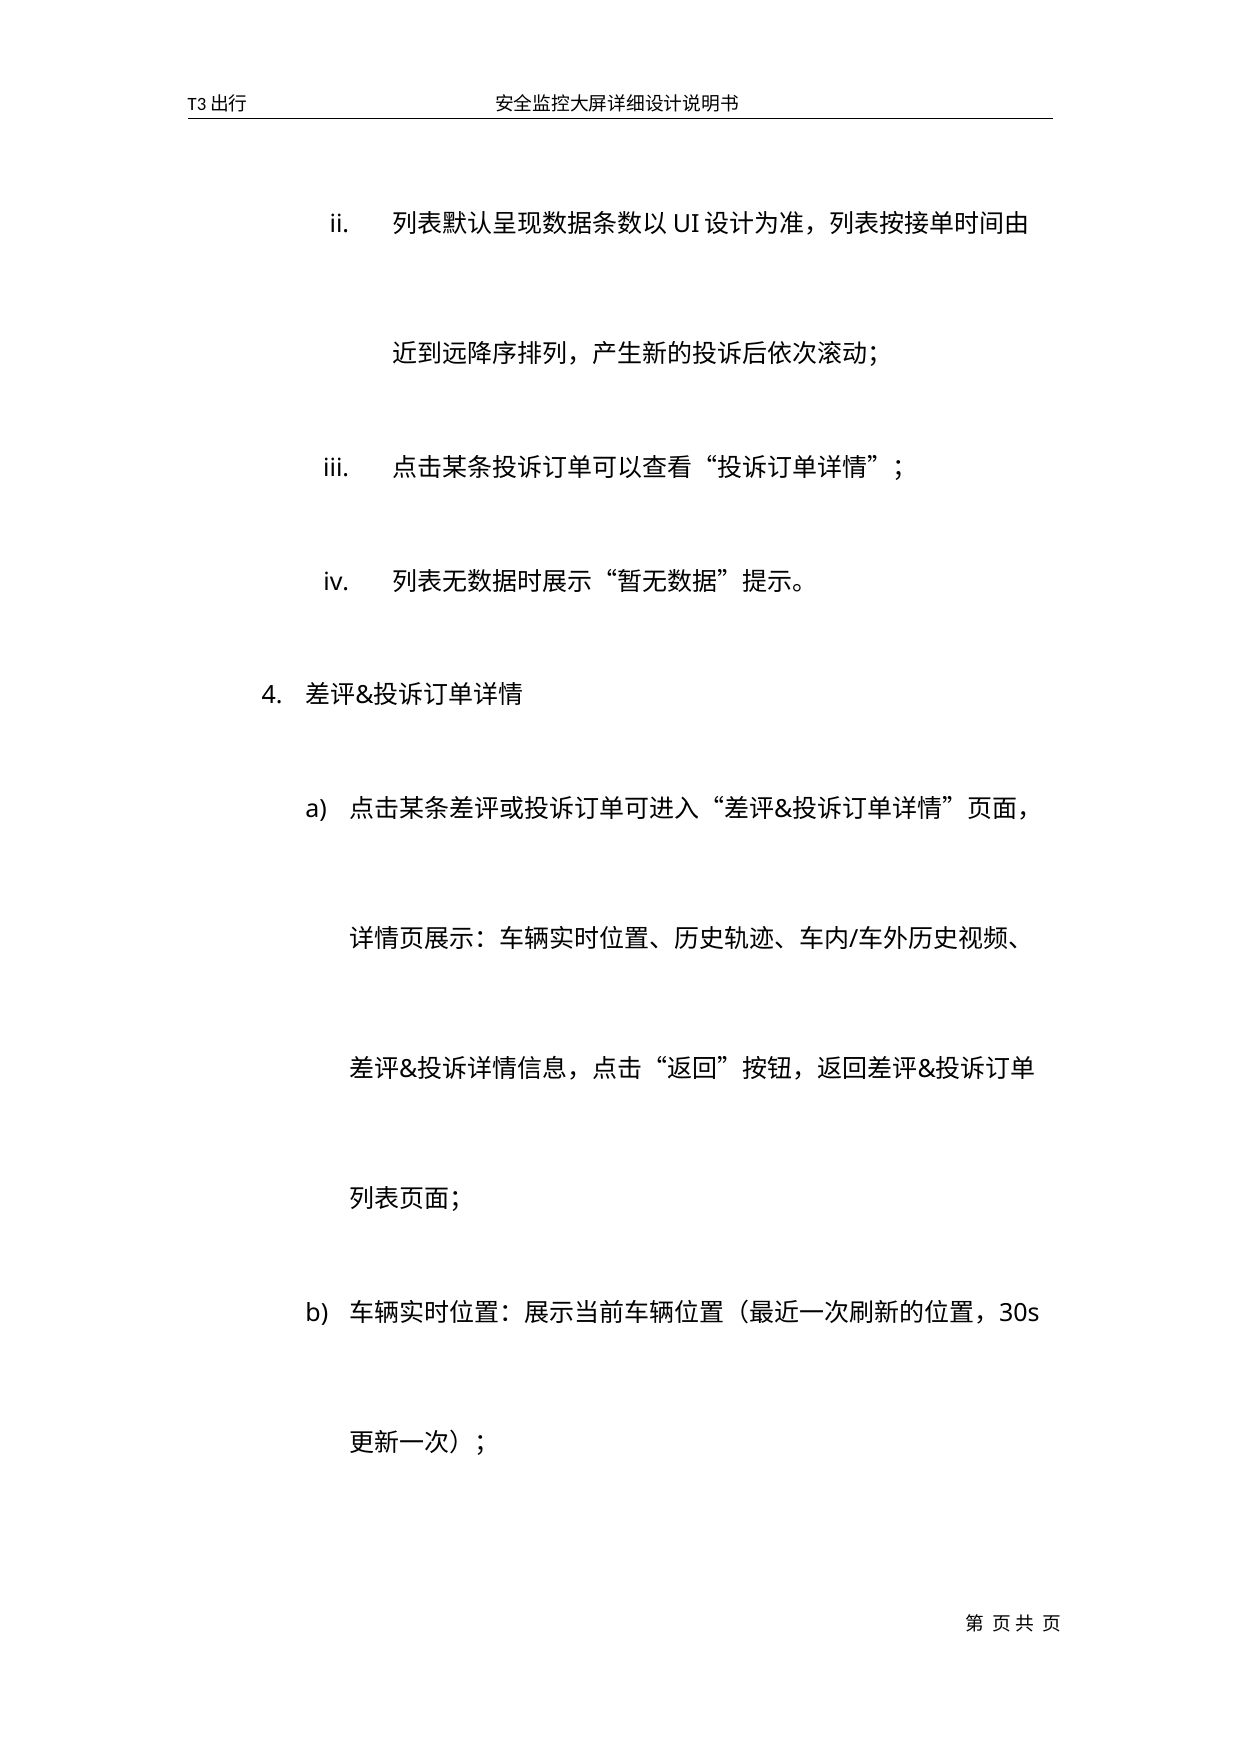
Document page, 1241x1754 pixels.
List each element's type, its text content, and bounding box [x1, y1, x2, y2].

list 列表无数据时展示“暂无数据”提示。 [349, 547, 1053, 612]
list 车辆实时位置：展示当前车辆位置（最近一次刷新的位置，30s更新一次）； [305, 1278, 1053, 1473]
list 差评&投诉订单详情 [261, 660, 1053, 725]
list 点击某条投诉订单可以查看“投诉订单详情”； [349, 433, 1053, 498]
list 列表默认呈现数据条数以UI设计为准，列表按接单时间由近到远降序排列，产生新的投诉后依次滚动； [349, 189, 1053, 384]
list 点击某条差评或投诉订单可进入“差评&投诉订单详情”页面，详情页展示：车辆实时位置、历史轨迹、车内/车外历史视频、差评&投诉详情信息，点击“返回”按钮，返回差评&投诉订单列表页面； [305, 774, 1053, 1229]
